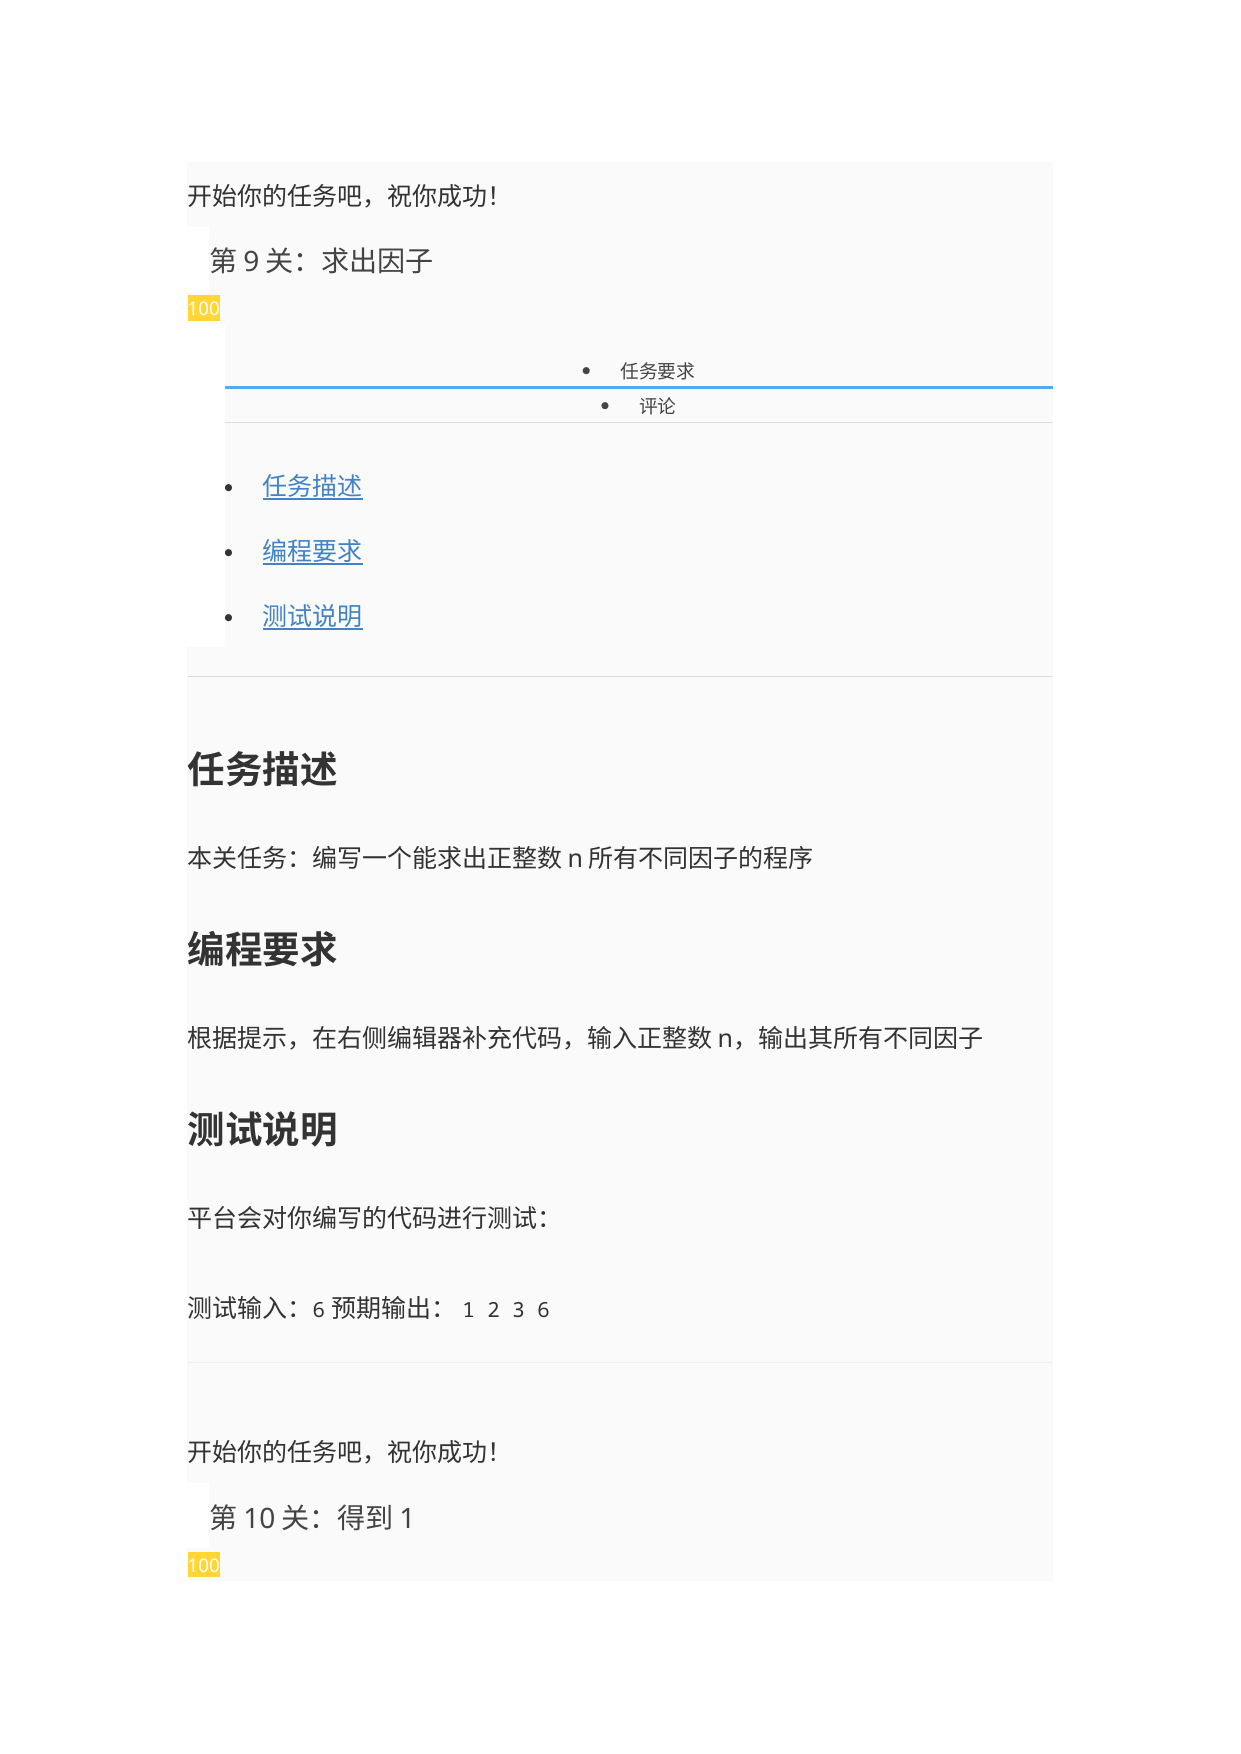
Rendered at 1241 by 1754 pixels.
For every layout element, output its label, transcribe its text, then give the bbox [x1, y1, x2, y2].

text 本关任务：编写一个能求出正整数n所有不同因子的程序 [187, 824, 1053, 889]
text 100 [187, 1548, 1053, 1581]
list 编程要求 [225, 517, 1053, 582]
list 评论 [225, 389, 1053, 422]
text 100 [187, 292, 1053, 324]
list 测试说明 [225, 582, 1053, 647]
text 任务描述 [187, 734, 1053, 799]
text 第9关：求出因子 [209, 227, 1053, 292]
text 开始你的任务吧，祝你成功！ [187, 162, 1053, 227]
text 根据提示，在右侧编辑器补充代码，输入正整数n，输出其所有不同因子 [187, 1004, 1053, 1069]
list 任务描述 [225, 452, 1053, 517]
text 平台会对你编写的代码进行测试： [187, 1184, 1053, 1249]
text 开始你的任务吧，祝你成功！ [187, 1418, 1053, 1483]
text 测试说明 [187, 1094, 1053, 1159]
text 第10关：得到1 [209, 1483, 1053, 1548]
list 任务要求 [225, 354, 1053, 386]
text 测试输入：6 预期输出： 1 2 3 6 [187, 1274, 1053, 1339]
text 编程要求 [187, 914, 1053, 979]
